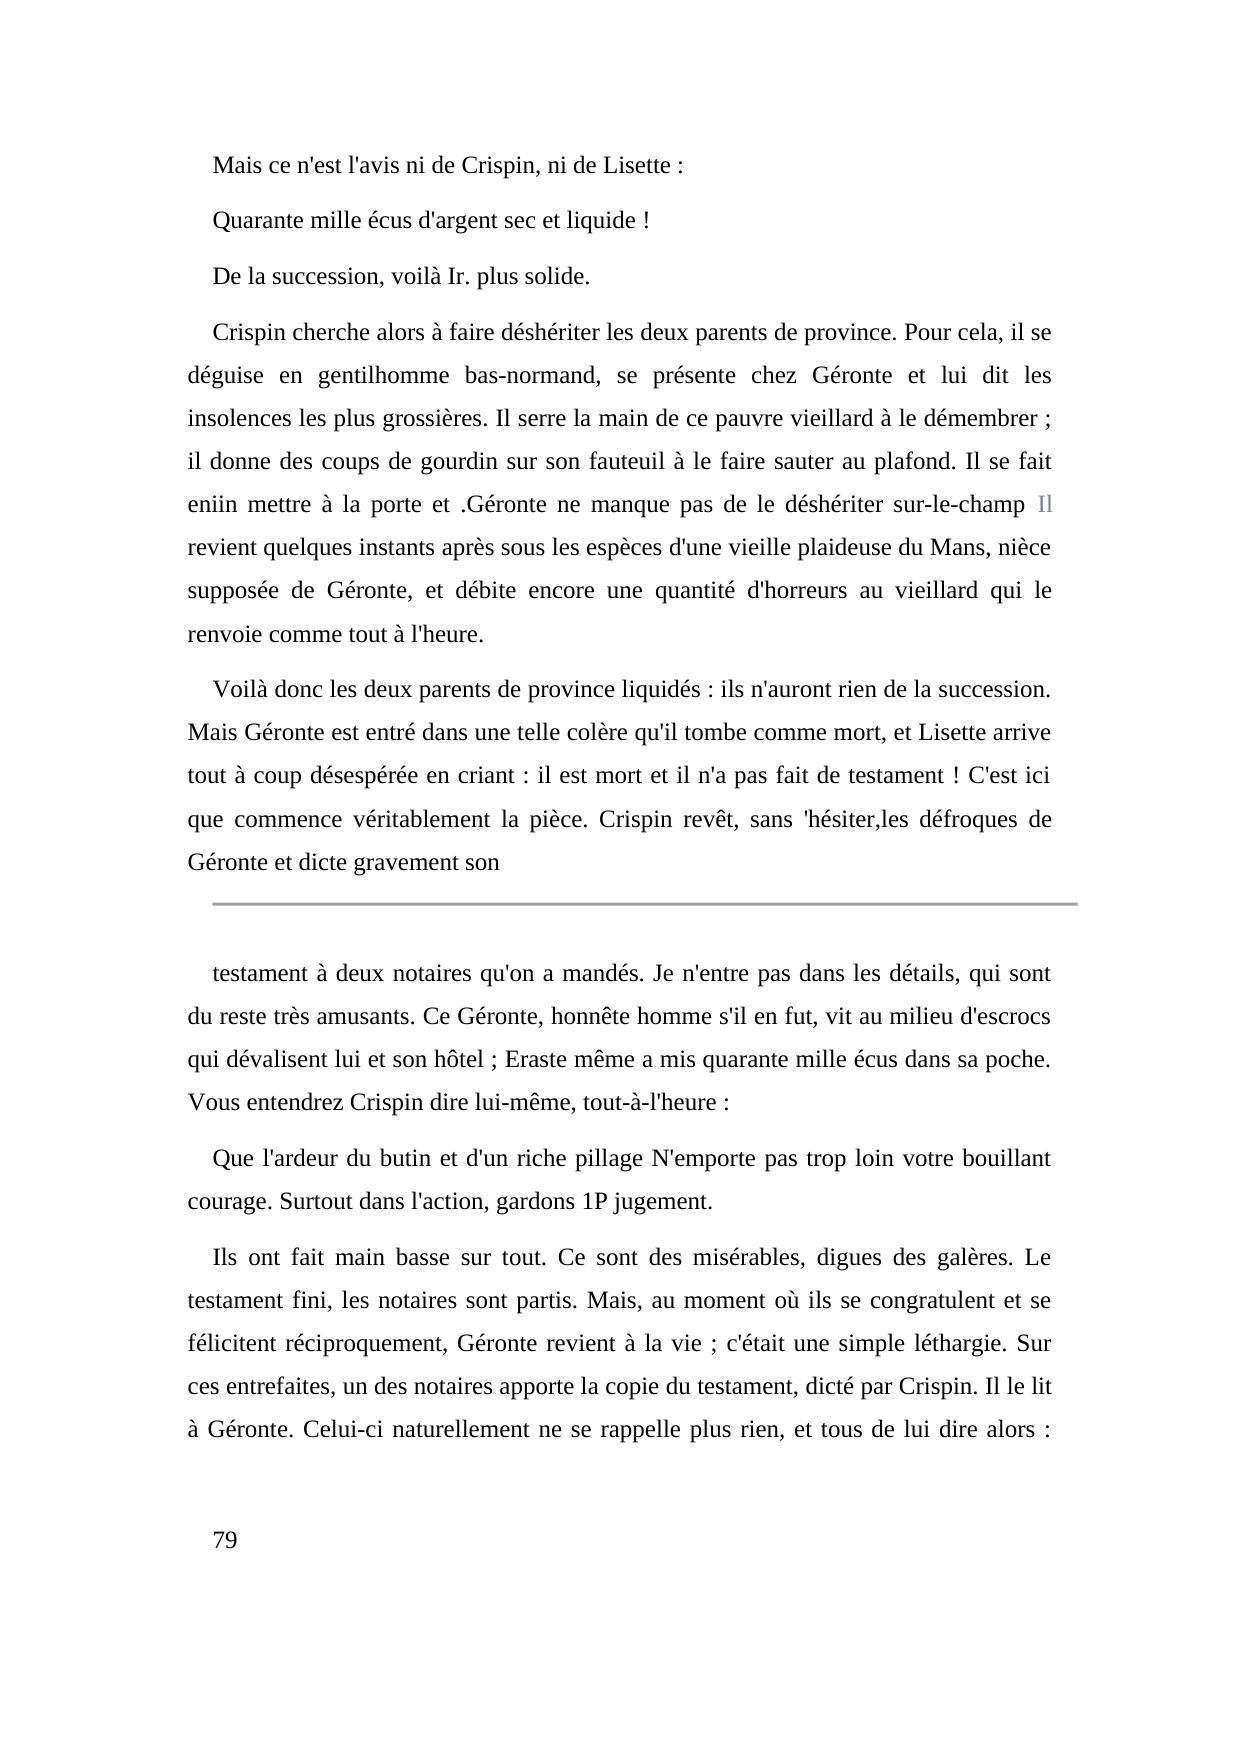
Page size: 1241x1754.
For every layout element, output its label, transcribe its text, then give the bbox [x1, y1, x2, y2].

text Voilà donc les deux parents de province liquidés : ils n'auront rien de la succession. Mais Géronte est entré dans une telle colère qu'il tombe comme mort, et Lisette arrive tout à coup désespérée en criant : il est mort et il n'a pas fait de testament ! C'est ici que commence véritablement la pièce. Crispin revêt, sans 'hésiter,les défroques de Géronte et dicte gravement son [187, 674, 1053, 876]
text Mais ce n'est l'avis ni de Crispin, ni de Lisette : [187, 150, 1053, 179]
text Quarante mille écus d'argent sec et liquide ! [187, 206, 1053, 234]
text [187, 1242, 1053, 1443]
text testament à deux notaires qu'on a mandés. Je n'entre pas dans les détails, qui sont du reste très amusants. Ce Géronte, honnête homme s'il en fut, vit au milieu d'escrocs qui dévalisent lui et son hôtel ; Eraste même a mis quarante mille écus dans sa poche. Vous entendrez Crispin dire lui-même, tout-à-l'heure : [187, 958, 1053, 1116]
text Crispin cherche alors à faire déshériter les deux parents de province. Pour cela, il se déguise en gentilhomme bas-normand, se présente chez Géronte et lui dit les insolences les plus grossières. Il serre la main de ce pauvre vieillard à le démembrer ; il donne des coups de gourdin sur son fauteuil à le faire sauter au plafond. Il se fait eniin mettre à la porte et .Géronte ne manque pas de le déshériter sur-le-champ Il revient quelques instants après sous les espèces d'une vieille plaideuse du Mans, nièce supposée de Géronte, et débite encore une quantité d'horreurs au vieillard qui le renvoie comme tout à l'heure. [187, 317, 1053, 647]
text Que l'ardeur du butin et d'un riche pillage N'emporte pas trop loin votre bouillant courage. Surtout dans l'action, gardons 1P jugement. [187, 1143, 1053, 1215]
text De la succession, voilà Ir. plus solide. [187, 261, 1053, 290]
